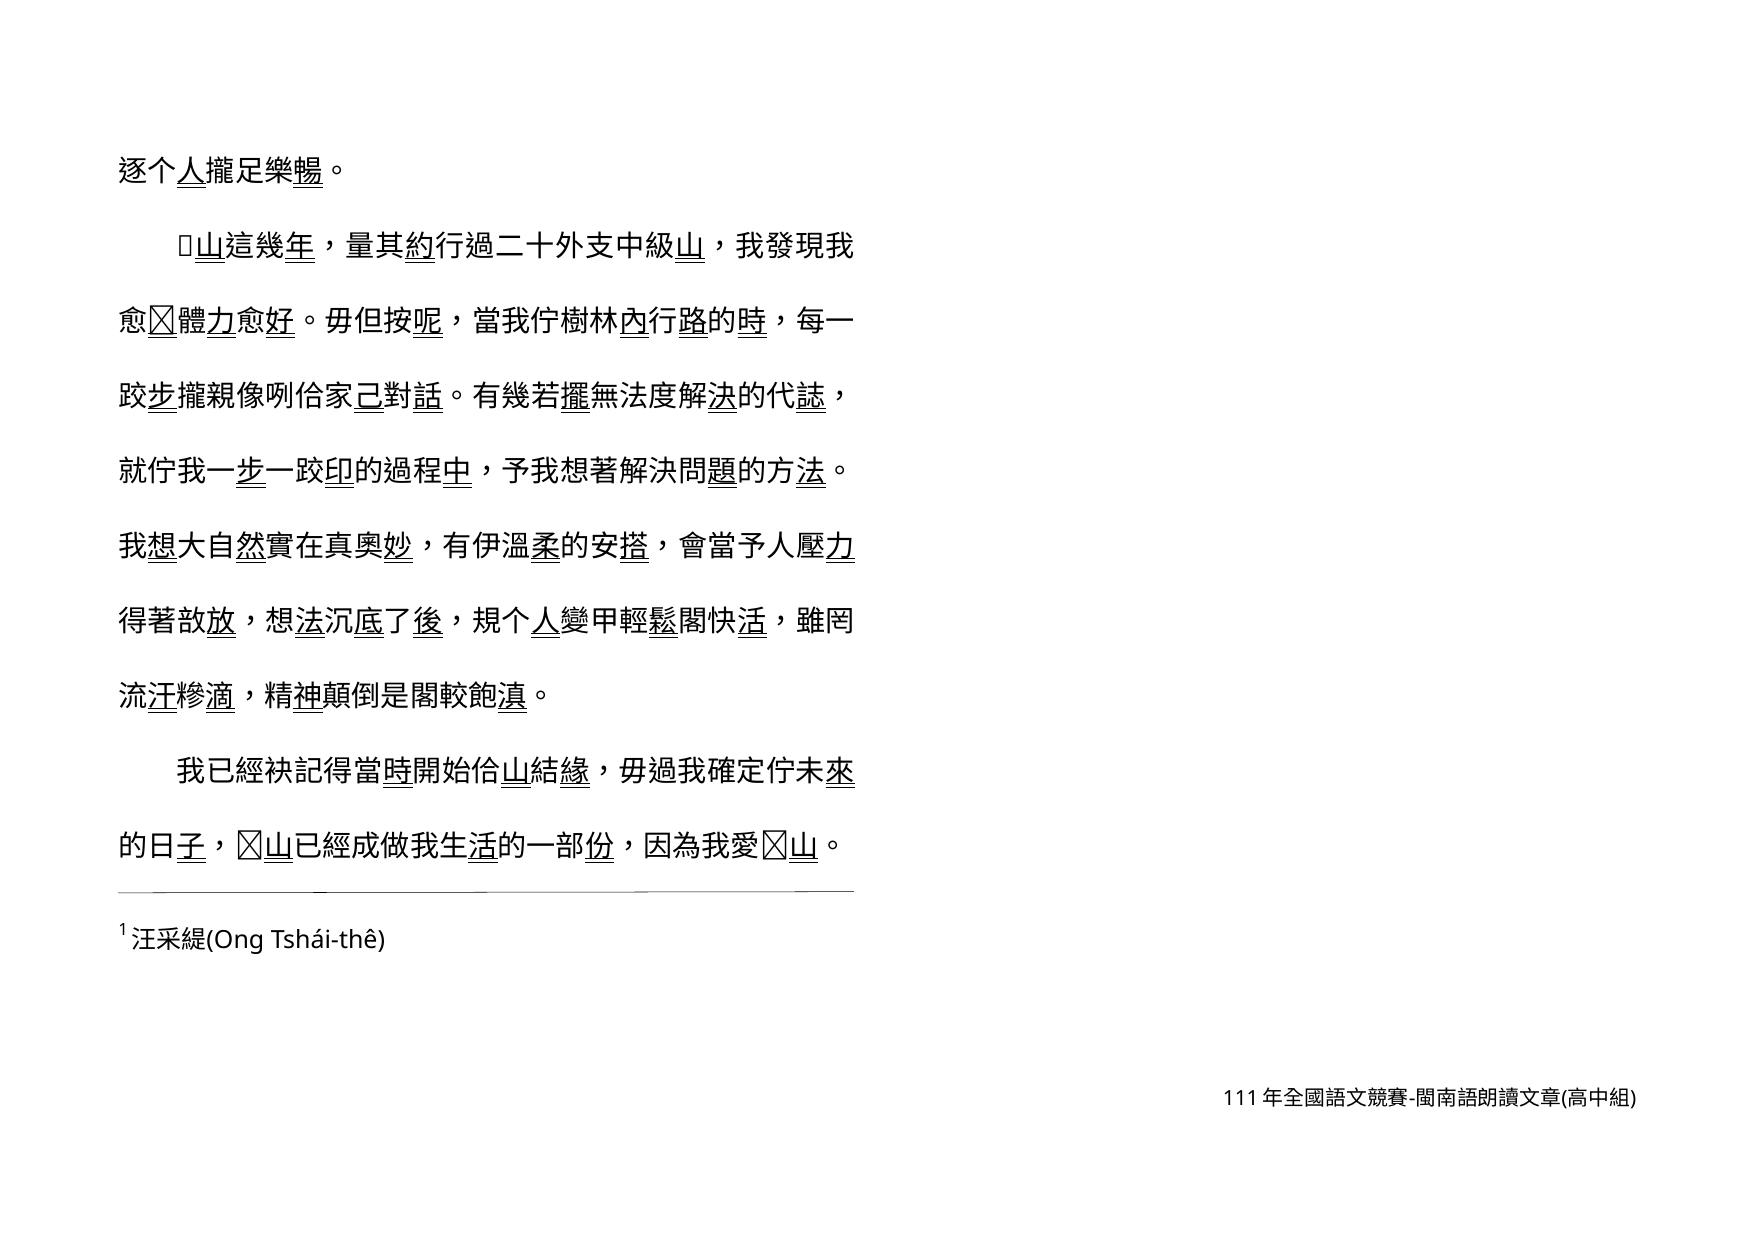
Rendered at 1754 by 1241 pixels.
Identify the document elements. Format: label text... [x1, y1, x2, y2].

text 有人講佇厝裡吹冷氣，敢毋是真快活？是按怎欲山苦毒家己？逐改山咧上崎的時，逐家甲大細聲哀，汗是敢若關無絚的水道頭仝款，一直㴙㴙滴，毋過等行到三角點的時，天公伯仔就會賞阮大美景。這時啥物艱苦攏放袂記矣，干焦有一陣人嘻嘻嘩嘩，歡喜開講，煮食兼翕相，逐个人攏足樂暢。 [118, 131, 855, 206]
text 我已經袂記得當時開始佮山結緣，毋過我確定佇未來的日子，山已經成做我生活的一部份，因為我愛山。 [118, 731, 855, 881]
text 1汪采緹(Ong Tshái-thê) [118, 899, 855, 974]
text 山這幾年，量其約行過二十外支中級山，我發現我愈體力愈好。毋但按呢，當我佇樹林內行路的時，每一跤步攏親像咧佮家己對話。有幾若擺無法度解決的代誌，就佇我一步一跤印的過程中，予我想著解決問題的方法。我想大自然實在真奧妙，有伊溫柔的安搭，會當予人壓力得著敨放，想法沉底了後，規个人變甲輕鬆閣快活，雖罔流汗糝滴，精神顛倒是閣較飽滇。 [118, 206, 855, 731]
